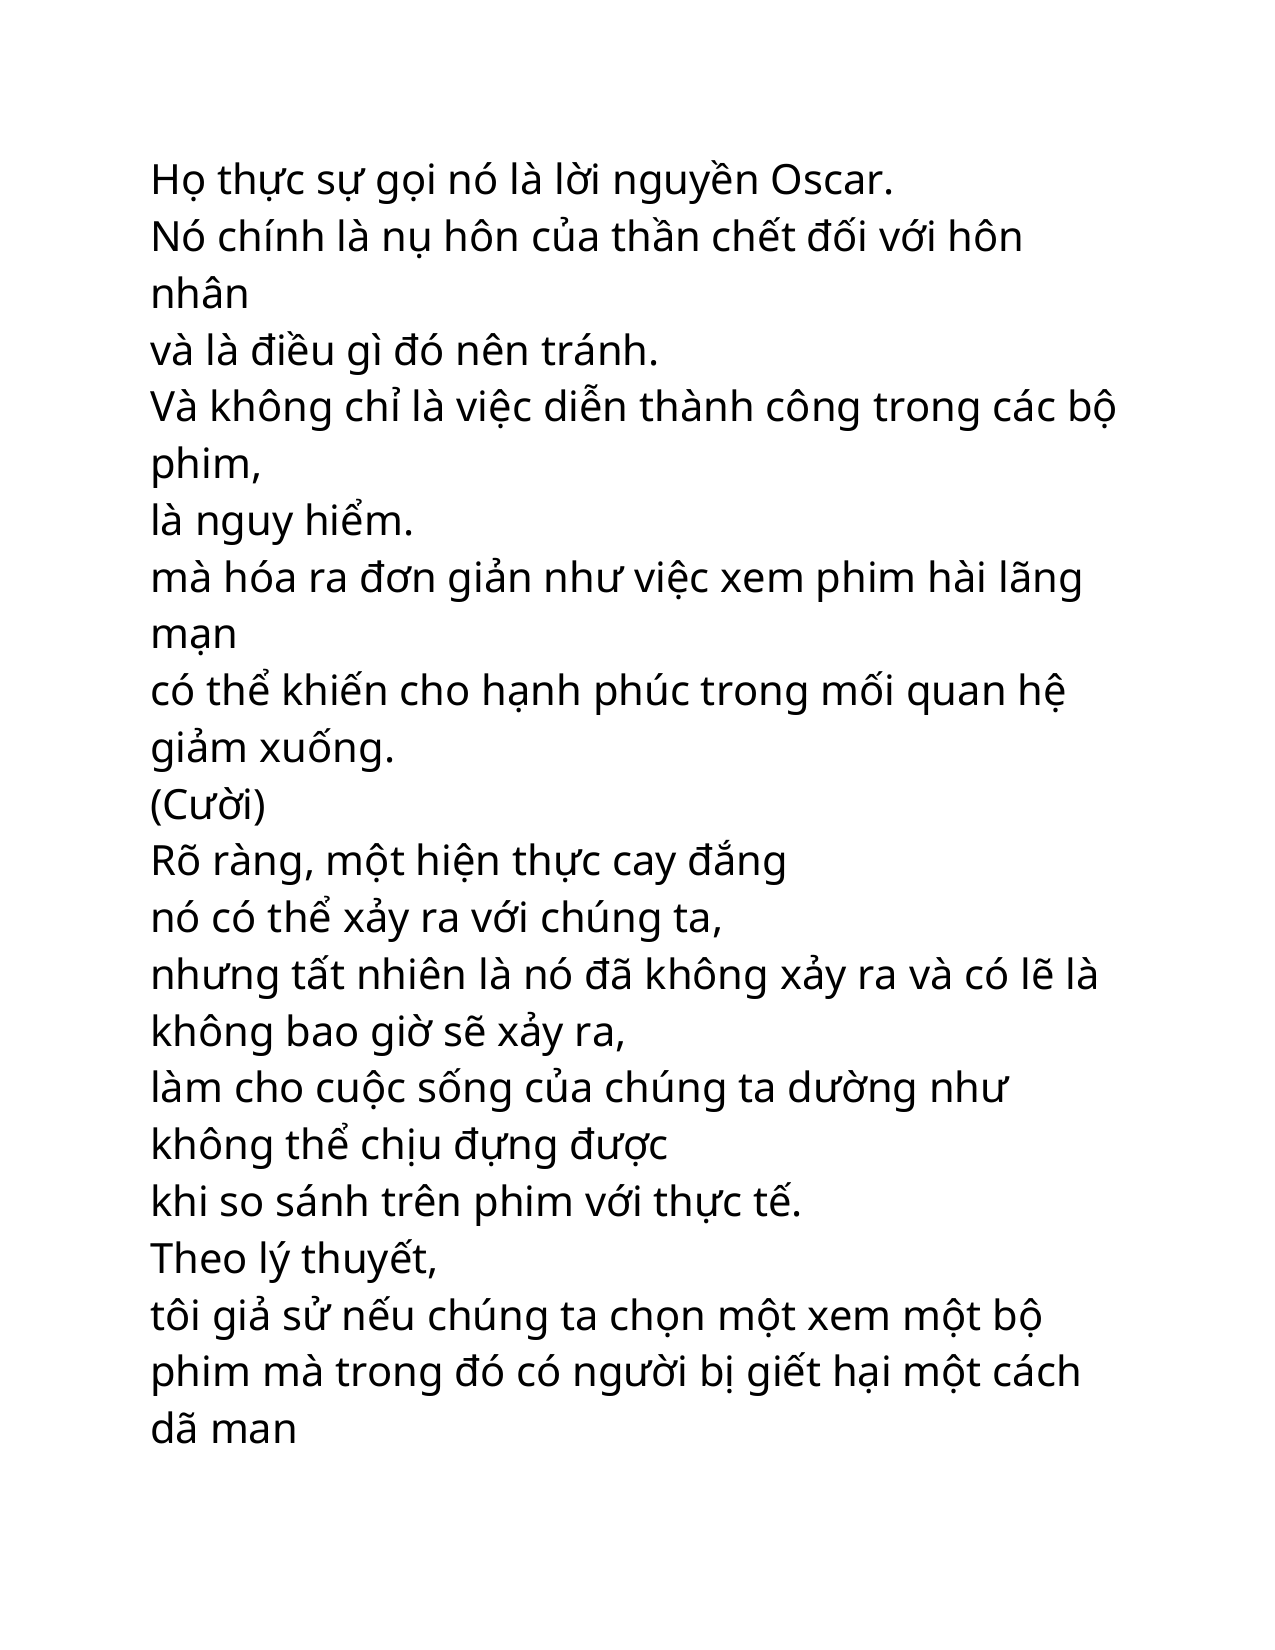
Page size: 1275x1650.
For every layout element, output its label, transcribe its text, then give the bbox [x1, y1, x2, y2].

text và là điều gì đó nên tránh. [150, 320, 1125, 377]
text Nó chính là nụ hôn của thần chết đối với hôn nhân [150, 207, 1125, 320]
text Và không chỉ là việc diễn thành công trong các bộ phim, [150, 377, 1125, 491]
text là nguy hiểm. [150, 491, 1125, 547]
text nhưng tất nhiên là nó đã không xảy ra và có lẽ là không bao giờ sẽ xảy ra, [150, 945, 1125, 1058]
text Theo lý thuyết, [150, 1229, 1125, 1285]
text khi so sánh trên phim với thực tế. [150, 1172, 1125, 1229]
text Rõ ràng, một hiện thực cay đắng [150, 831, 1125, 888]
text (Cười) [150, 774, 1125, 831]
text Họ thực sự gọi nó là lời nguyền Oscar. [150, 150, 1125, 207]
text mà hóa ra đơn giản như việc xem phim hài lãng mạn [150, 547, 1125, 661]
text nó có thể xảy ra với chúng ta, [150, 888, 1125, 945]
text có thể khiến cho hạnh phúc trong mối quan hệ giảm xuống. [150, 661, 1125, 774]
text tôi giả sử nếu chúng ta chọn một xem một bộ phim mà trong đó có người bị giết hại một cách dã man [150, 1285, 1125, 1456]
text làm cho cuộc sống của chúng ta dường như không thể chịu đựng được [150, 1058, 1125, 1172]
